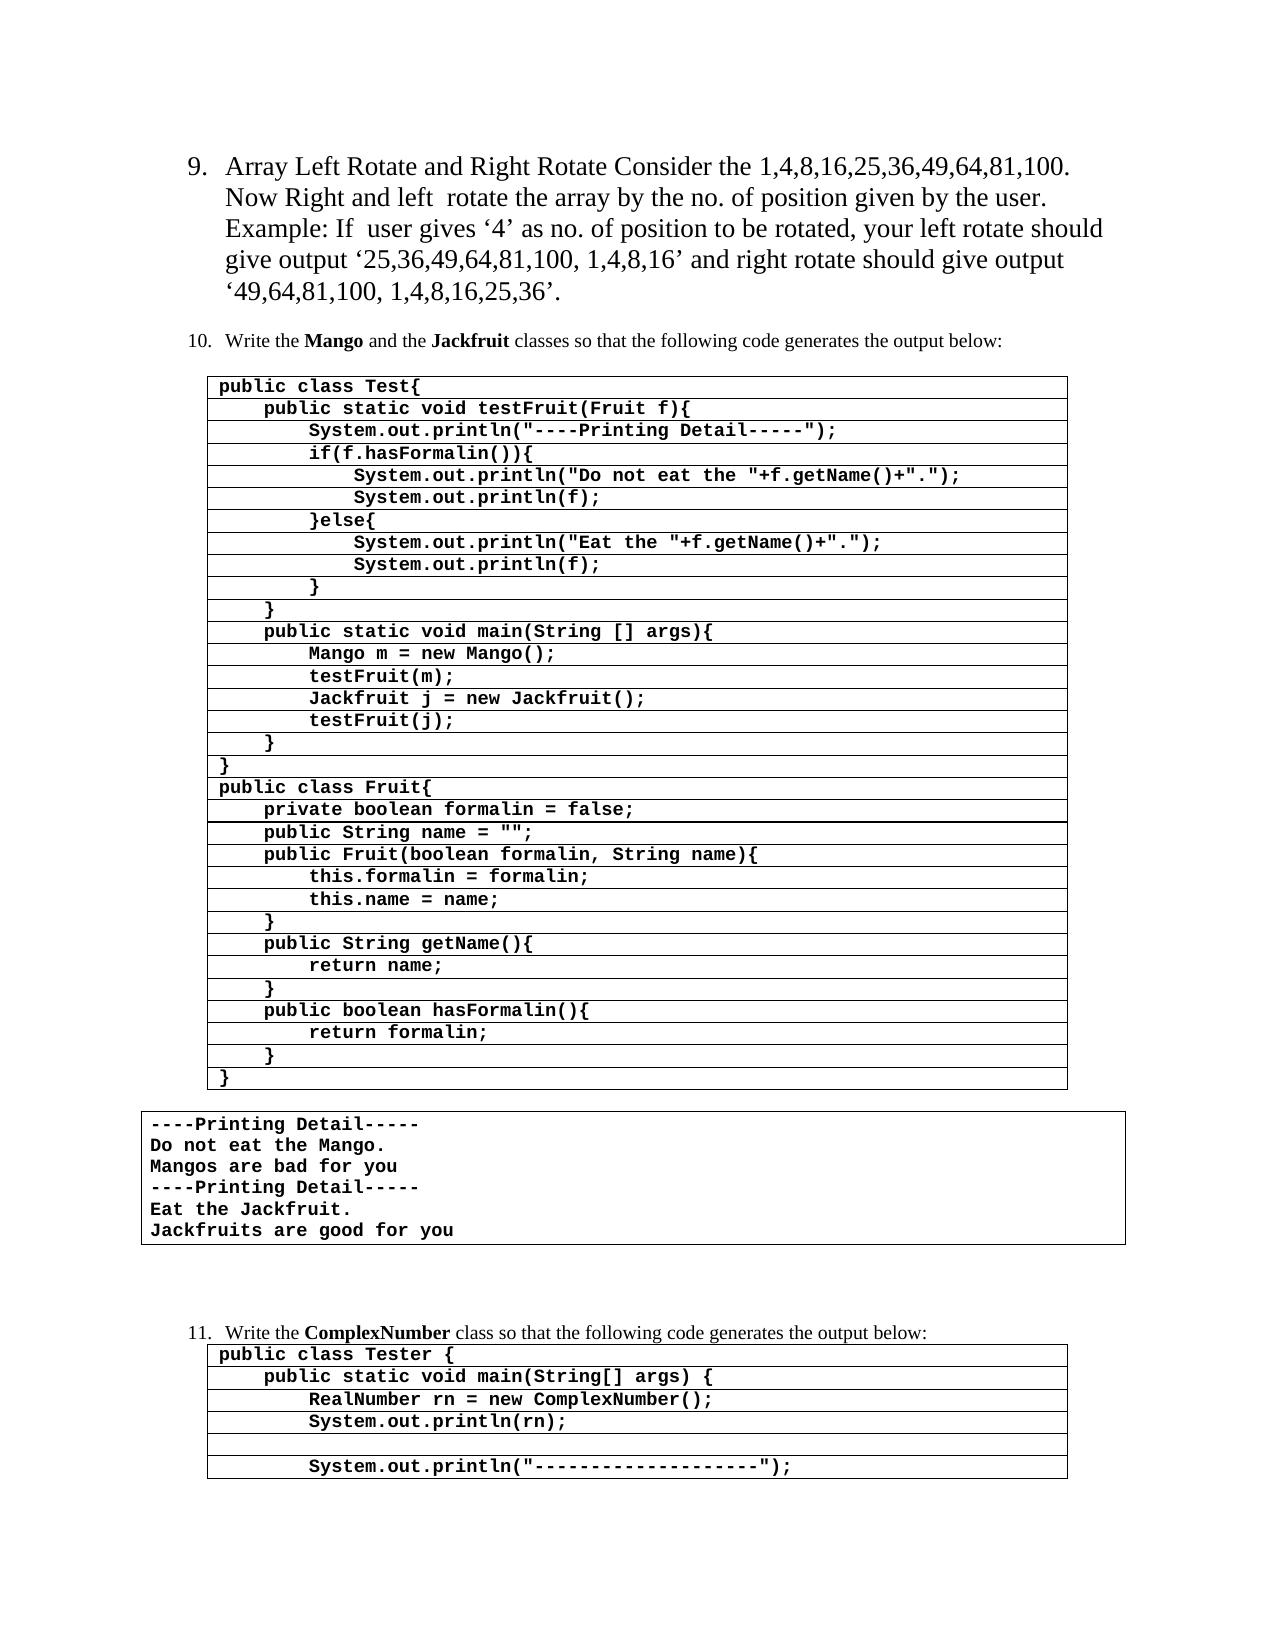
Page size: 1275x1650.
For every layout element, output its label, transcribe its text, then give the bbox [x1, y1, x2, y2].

table_cell } [208, 912, 1067, 933]
table_cell testFruit(j); [208, 711, 1067, 732]
table_cell } [208, 1068, 1067, 1089]
table_cell public static void main(String[] args) { [208, 1367, 1067, 1388]
text Mangos are bad for you [150, 1157, 1125, 1178]
table_cell this.formalin = formalin; [208, 867, 1067, 888]
table_cell if(f.hasFormalin()){ [208, 444, 1067, 465]
table_cell return name; [208, 956, 1067, 977]
table_cell } [208, 600, 1067, 621]
table_cell } [208, 733, 1067, 754]
text ----Printing Detail----- [142, 1112, 1125, 1136]
table_cell System.out.println("Eat the "+f.getName()+"."); [208, 533, 1067, 554]
table_cell } [208, 577, 1067, 598]
table_cell } [208, 979, 1067, 1000]
table_cell public static void main(String [] args){ [208, 622, 1067, 643]
table_cell } [208, 756, 1067, 777]
table_cell public class Fruit{ [208, 778, 1067, 799]
table_cell } [208, 1045, 1067, 1067]
table_cell System.out.println(f); [208, 555, 1067, 576]
table_cell Jackfruit j = new Jackfruit(); [208, 689, 1067, 710]
list Write the ComplexNumber class so that the following code generates the output below: [187, 1321, 1125, 1344]
list Array Left Rotate and Right Rotate Consider the 1,4,8,16,25,36,49,64,81,100. Now Right and left rotate the array by the no. of position given by the user. Example: If user gives ‘4’ as no. of position to be rotated, your left rotate should give output ‘25,36,49,64,81,100, 1,4,8,16’ and right rotate should give output ‘49,64,81,100, 1,4,8,16,25,36’. [187, 150, 1125, 306]
table_cell Mango m = new Mango(); [208, 644, 1067, 665]
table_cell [208, 1456, 1067, 1478]
table_cell this.name = name; [208, 889, 1067, 911]
table_cell public String getName(){ [208, 934, 1067, 955]
text ----Printing Detail----- [150, 1178, 1125, 1199]
table_cell System.out.println("----Printing Detail-----"); [208, 421, 1067, 442]
table_cell testFruit(m); [208, 666, 1067, 688]
table_cell System.out.println("Do not eat the "+f.getName()+"."); [208, 466, 1067, 487]
table_cell return formalin; [208, 1023, 1067, 1044]
table_cell }else{ [208, 510, 1067, 532]
table_cell RealNumber rn = new ComplexNumber(); [208, 1390, 1067, 1411]
table_cell private boolean formalin = false; [208, 800, 1067, 821]
list Write the Mango and the Jackfruit classes so that the following code generates the output below: [187, 328, 1125, 351]
text Jackfruits are good for you [142, 1217, 1125, 1244]
table_cell public boolean hasFormalin(){ [208, 1001, 1067, 1022]
table_cell System.out.println(rn); [208, 1412, 1067, 1433]
table_header public class Tester { [208, 1345, 1067, 1366]
table_cell public Fruit(boolean formalin, String name){ [208, 845, 1067, 866]
text Eat the Jackfruit. [150, 1199, 1125, 1217]
table_cell public static void testFruit(Fruit f){ [208, 399, 1067, 420]
table_cell System.out.println(f); [208, 488, 1067, 509]
table_header public class Test{ [208, 377, 1067, 398]
text Do not eat the Mango. [150, 1136, 1125, 1157]
table_cell public String name = ""; [208, 823, 1067, 844]
table_cell [208, 1434, 1067, 1455]
